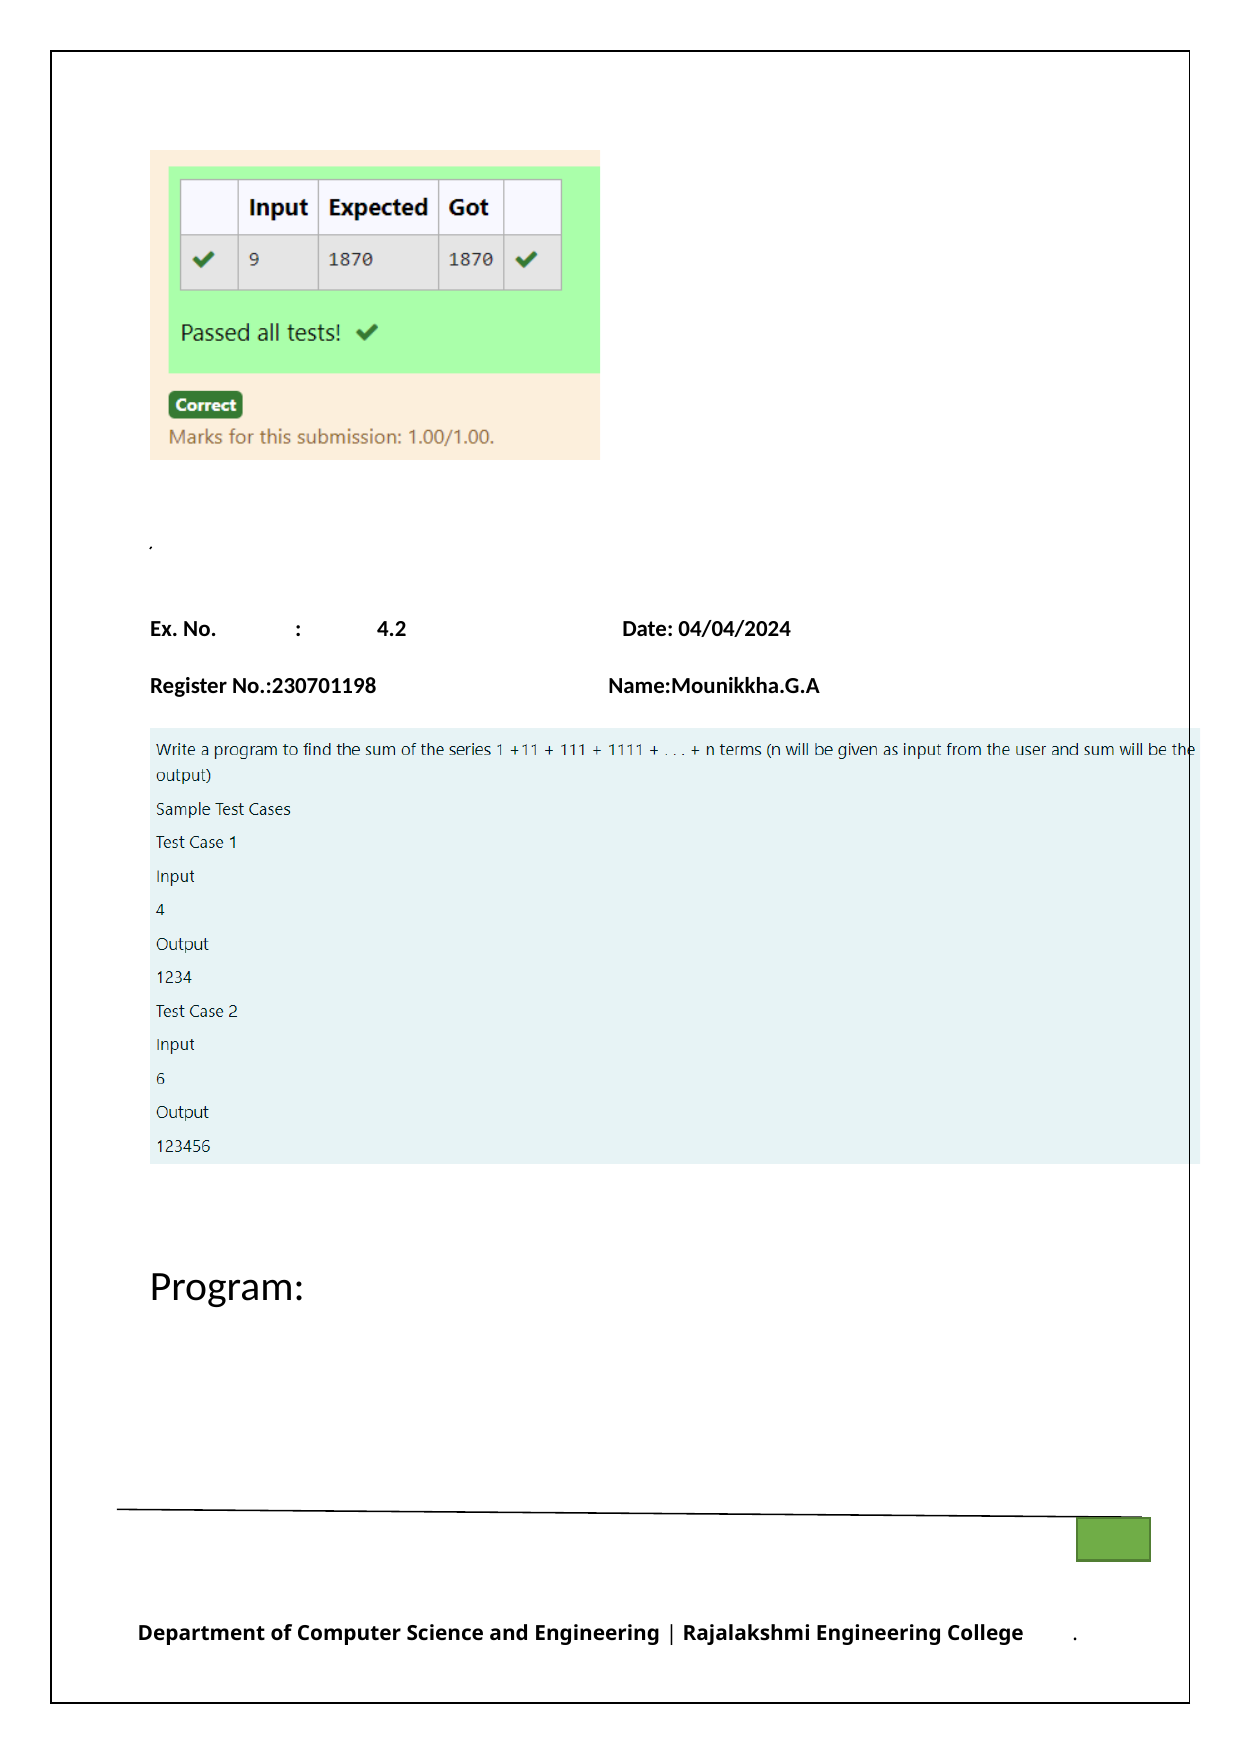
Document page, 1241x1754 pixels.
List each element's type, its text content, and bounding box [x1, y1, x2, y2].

picture [150, 728, 1189, 1164]
text Program: [149, 1260, 1090, 1311]
picture [150, 150, 600, 460]
text Register No.:230701198 Name:Mounikkha.G.A [150, 671, 1090, 699]
text Ex. No. : 4.2 Date: 04/04/2024 [150, 614, 1090, 642]
picture [1190, 728, 1201, 1164]
